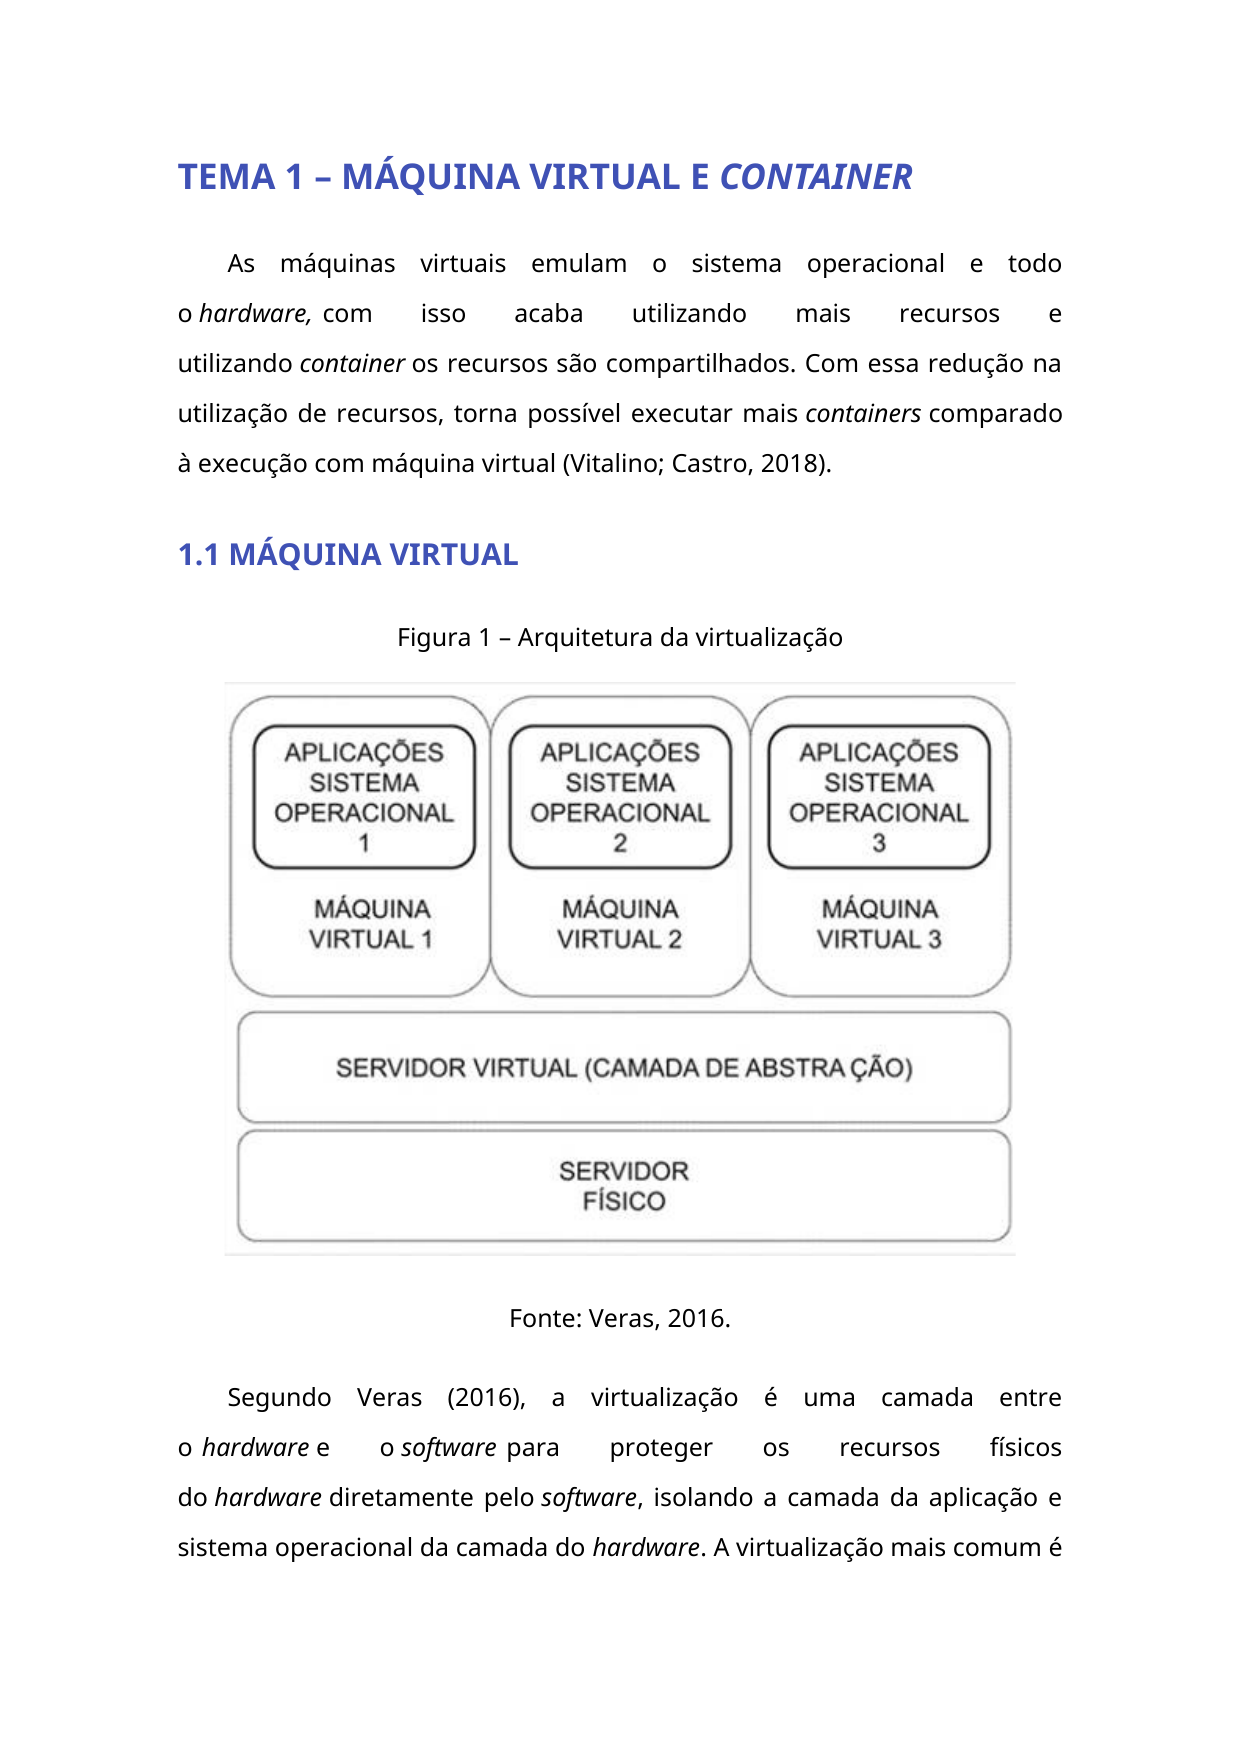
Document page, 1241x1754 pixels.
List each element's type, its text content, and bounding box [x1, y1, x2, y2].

text TEMA 1 – MÁQUINA VIRTUAL E CONTAINER [177, 148, 1063, 200]
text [177, 1364, 1063, 1564]
text As máquinas virtuais emulam o sistema operacional e todo o hardware, com isso acaba utilizando mais recursos e utilizando container os recursos são compartilhados. Com essa redução na utilização de recursos, torna possível executar mais containers comparado à execução com máquina virtual (Vitalino; Castro, 2018). [177, 229, 1063, 479]
text Fonte: Veras, 2016. [177, 1285, 1063, 1335]
picture [224, 682, 1016, 1256]
text Figura 1 – Arquitetura da virtualização [177, 603, 1063, 653]
text 1.1 MÁQUINA VIRTUAL [177, 529, 1063, 574]
